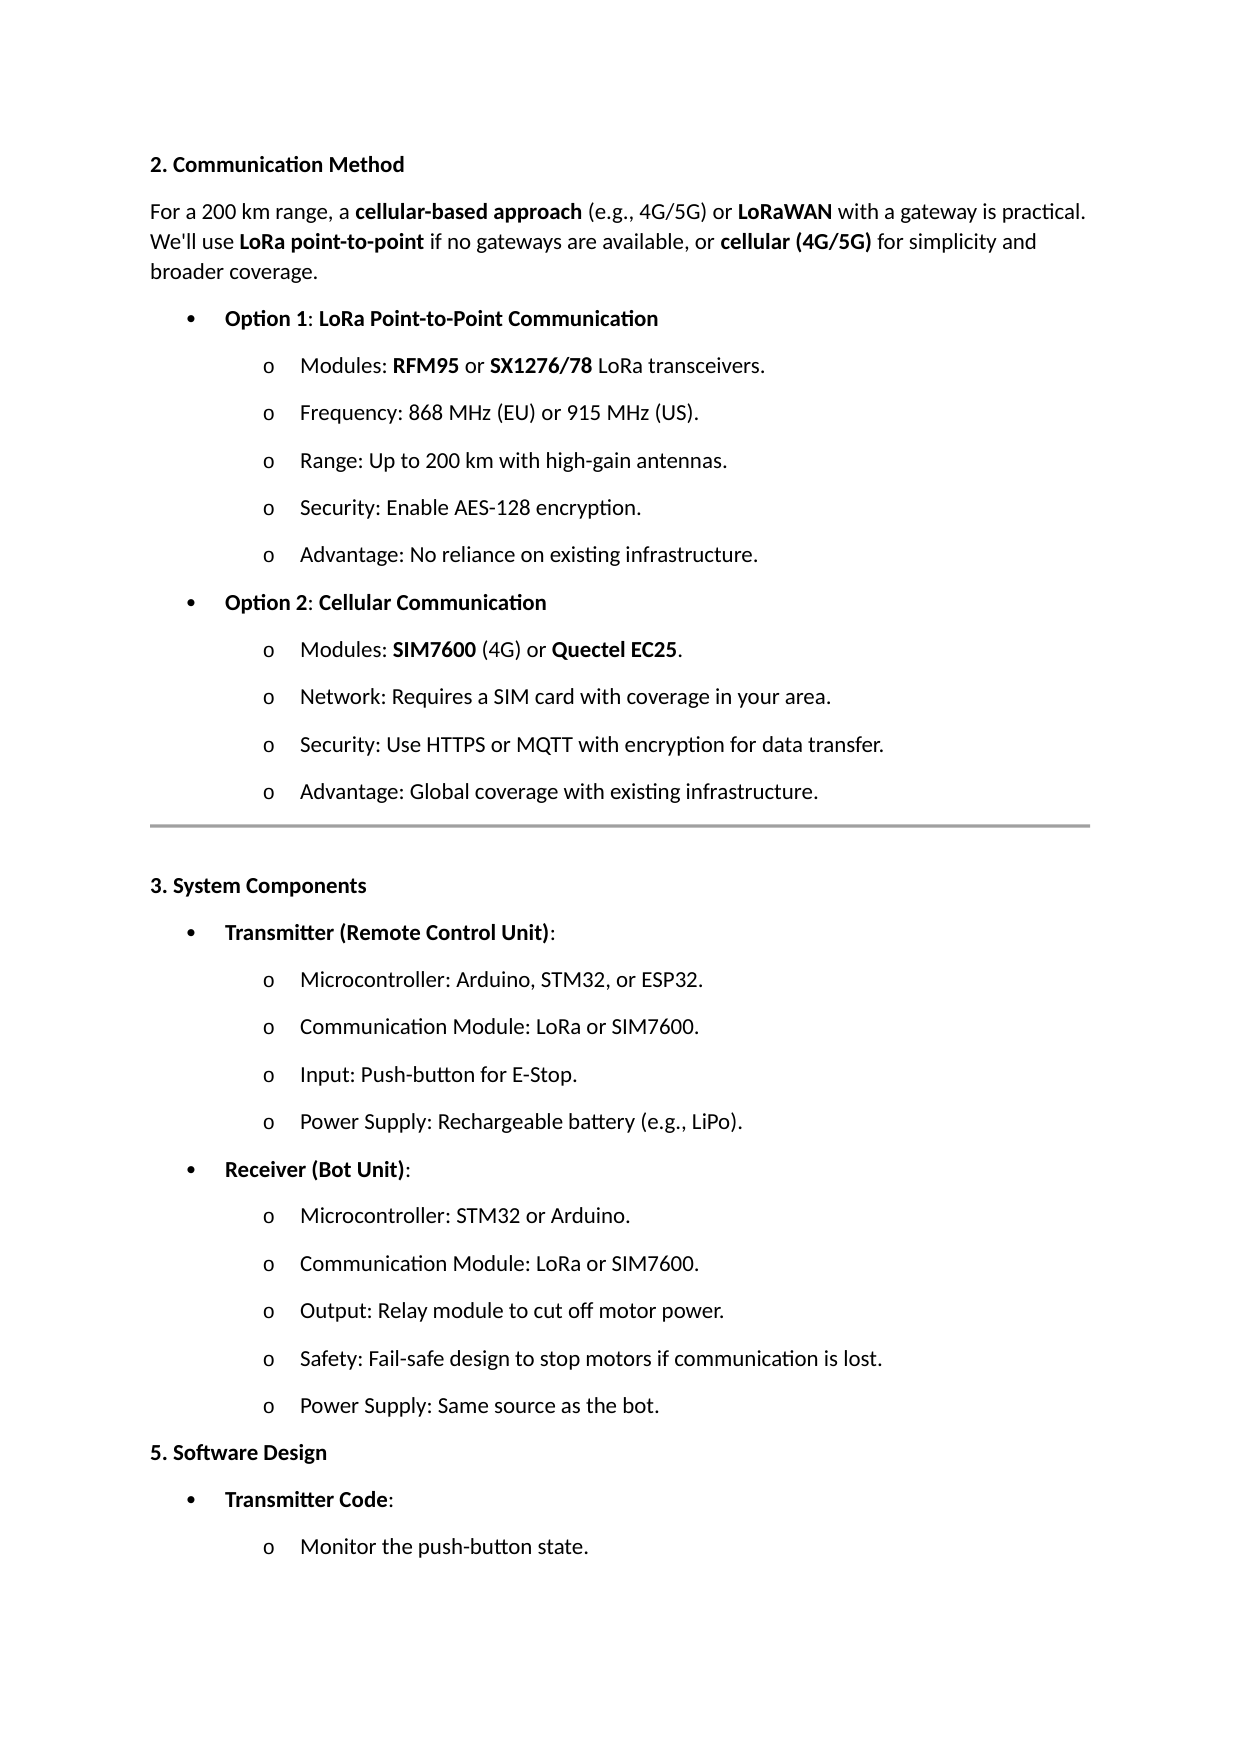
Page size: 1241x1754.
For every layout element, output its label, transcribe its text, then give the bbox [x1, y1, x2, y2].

list Security: Enable AES-128 encryption. [262, 493, 1090, 522]
list Modules: SIM7600 (4G) or Quectel EC25. [262, 635, 1090, 663]
list Frequency: 868 MHz (EU) or 915 MHz (US). [262, 398, 1090, 427]
list Output: Relay module to cut off motor power. [262, 1296, 1090, 1325]
list Safety: Fail-safe design to stop motors if communication is lost. [262, 1344, 1090, 1372]
list Microcontroller: Arduino, STM32, or ESP32. [262, 965, 1090, 994]
list Advantage: Global coverage with existing infrastructure. [262, 777, 1090, 806]
list Input: Push-button for E-Stop. [262, 1060, 1090, 1088]
list Microcontroller: STM32 or Arduino. [262, 1202, 1090, 1230]
list Receiver (Bot Unit): [187, 1155, 1090, 1183]
list Modules: RFM95 or SX1276/78 LoRa transceivers. [262, 351, 1090, 379]
list Range: Up to 200 km with high-gain antennas. [262, 446, 1090, 474]
text 3. System Components [150, 871, 1090, 899]
text 5. Software Design [150, 1438, 1090, 1467]
list Security: Use HTTPS or MQTT with encryption for data transfer. [262, 730, 1090, 758]
list Power Supply: Same source as the bot. [262, 1391, 1090, 1420]
list Option 2: Cellular Communication [187, 588, 1090, 616]
list Communication Module: LoRa or SIM7600. [262, 1012, 1090, 1041]
list Communication Module: LoRa or SIM7600. [262, 1249, 1090, 1277]
list Monitor the push-button state. [262, 1532, 1090, 1561]
list Transmitter Code: [187, 1485, 1090, 1513]
list Network: Requires a SIM card with coverage in your area. [262, 682, 1090, 711]
list Transmitter (Remote Control Unit): [187, 918, 1090, 946]
list Option 1: LoRa Point-to-Point Communication [187, 304, 1090, 332]
list Power Supply: Rechargeable battery (e.g., LiPo). [262, 1107, 1090, 1136]
list Advantage: No reliance on existing infrastructure. [262, 541, 1090, 569]
text For a 200 km range, a cellular-based approach (e.g., 4G/5G) or LoRaWAN with a gateway is practical. We'll use LoRa point-to-point if no gateways are available, or cellular (4G/5G) for simplicity and broader coverage. [150, 197, 1090, 285]
text 2. Communication Method [150, 150, 1090, 178]
